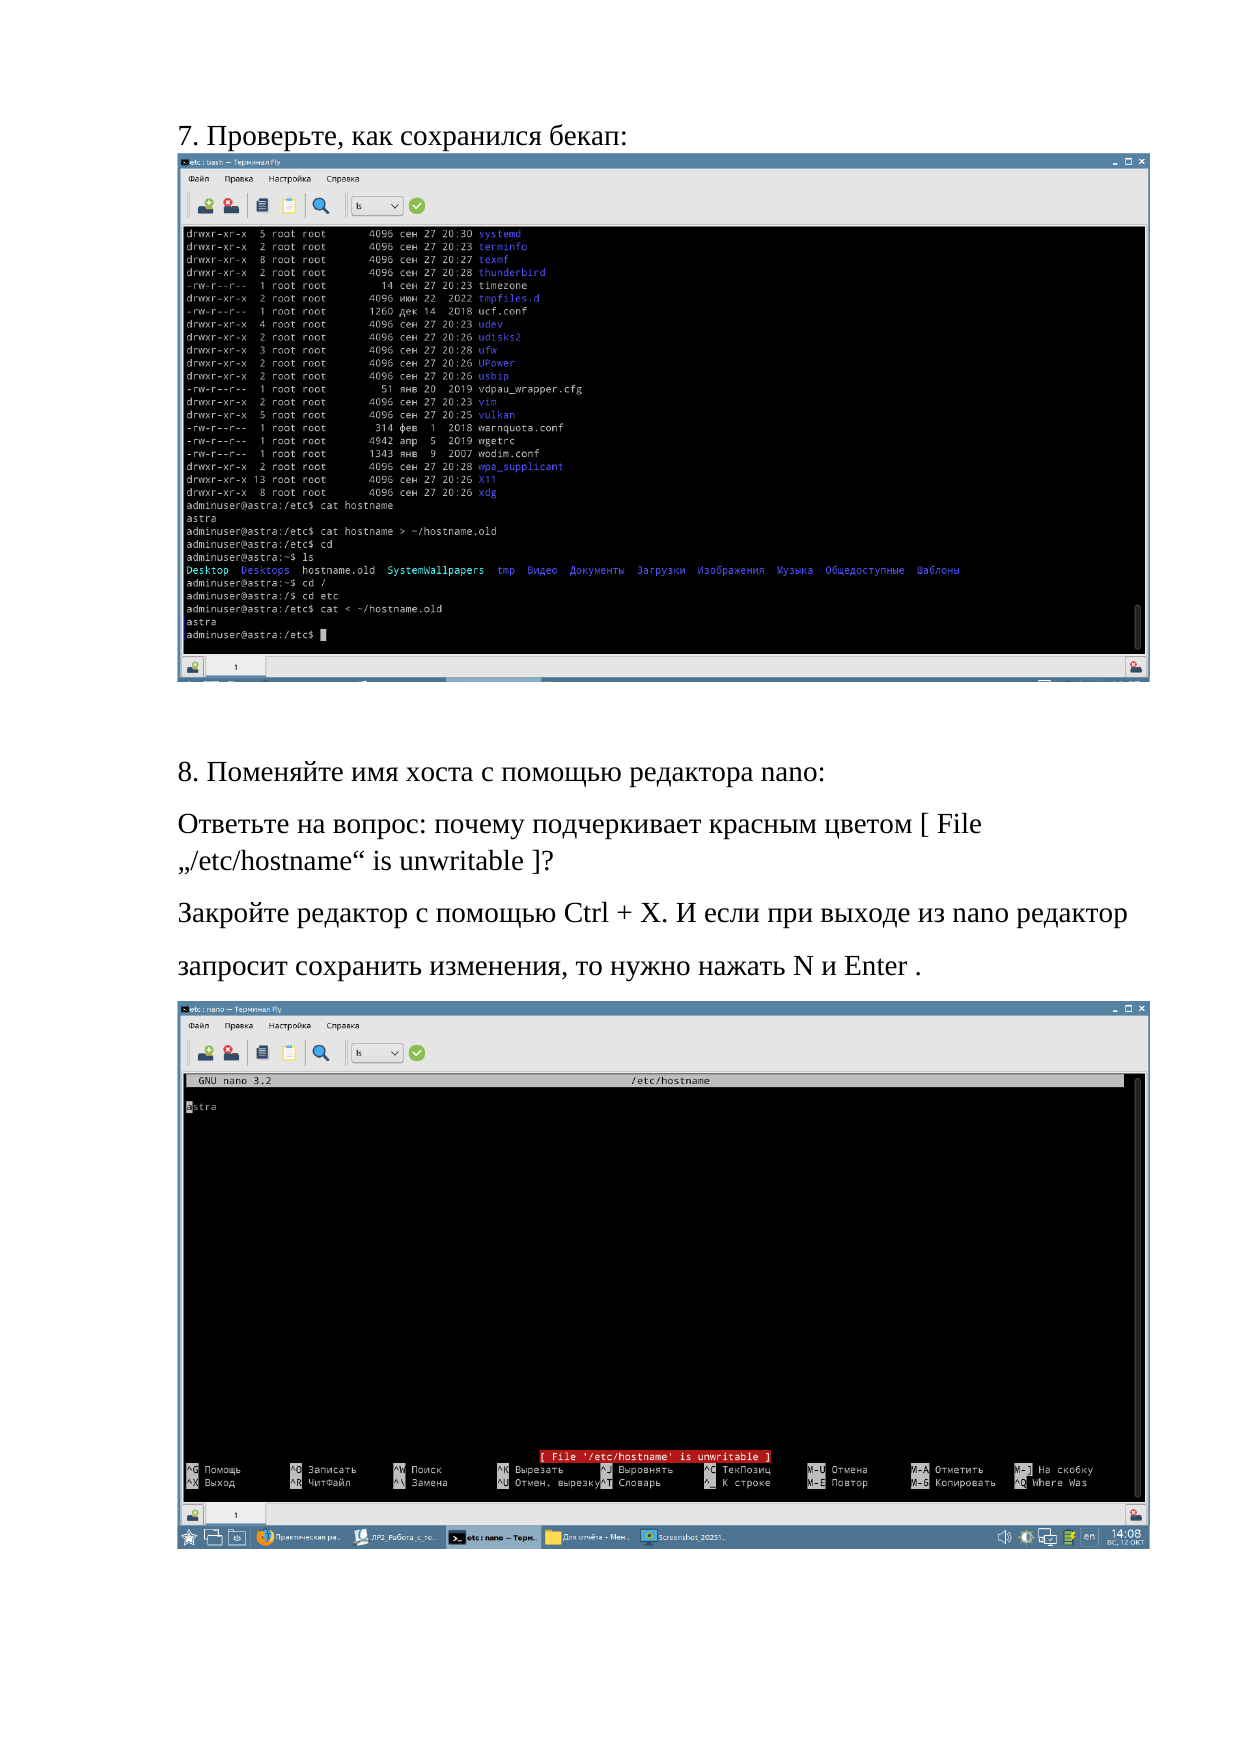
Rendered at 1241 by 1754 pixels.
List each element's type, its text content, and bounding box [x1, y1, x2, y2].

text запросит сохранить изменения, то нужно нажать N и Enter . [177, 948, 1152, 982]
picture [177, 1001, 1150, 1549]
text Закройте редактор с помощью Ctrl + X. И если при выходе из nano редактор [177, 895, 1152, 929]
text 8. Поменяйте имя хоста с помощью редактора nano: [177, 754, 1152, 787]
text Ответьте на вопрос: почему подчеркивает красным цветом [ File „/etc/hostname“ is unwritable ]? [177, 806, 1152, 876]
picture [177, 153, 1150, 682]
